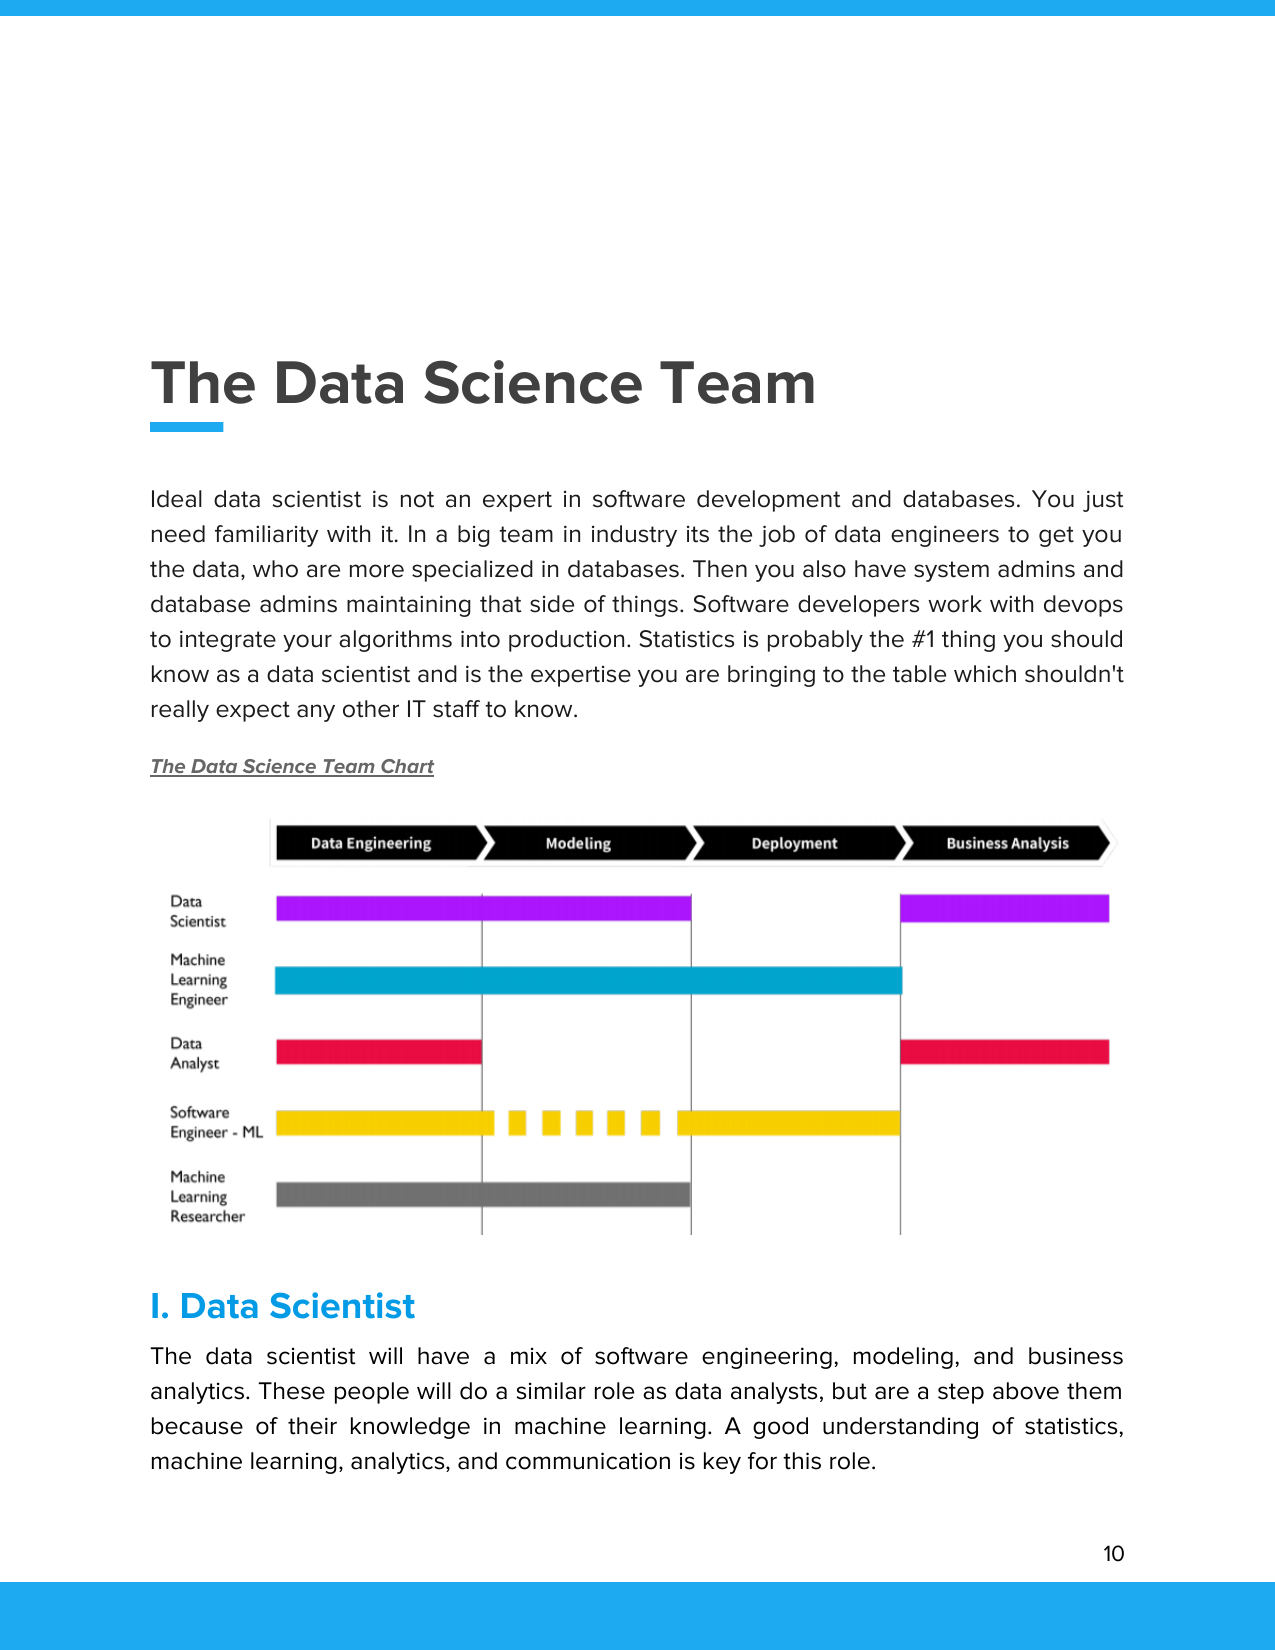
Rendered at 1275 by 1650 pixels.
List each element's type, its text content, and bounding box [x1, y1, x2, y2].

picture [150, 805, 1125, 1235]
text Ideal data scientist is not an expert in software development and databases. You just need familiarity with it. In a big team in industry its the job of data engineers to get you the data, who are more specialized in databases. Then you also have system admins and database admins maintaining that side of things. Software developers work with devops to integrate your algorithms into production. Statistics is probably the #1 thing you should know as a data scientist and is the expertise you are bringing to the table which shouldn't really expect any other IT staff to know. [150, 485, 1125, 724]
subtitle I. Data Scientist [150, 1284, 1125, 1330]
picture [0, 0, 1275, 16]
picture [0, 1582, 1275, 1650]
text The data scientist will have a mix of software engineering, modeling, and business analytics. These people will do a similar role as data analysts, but are a step above them because of their knowledge in machine learning. A good understanding of statistics, machine learning, analytics, and communication is key for this role. [150, 1342, 1125, 1477]
text The Data Science Team Chart [150, 754, 1125, 780]
title The Data Science Team [150, 346, 1125, 422]
picture [150, 422, 224, 432]
